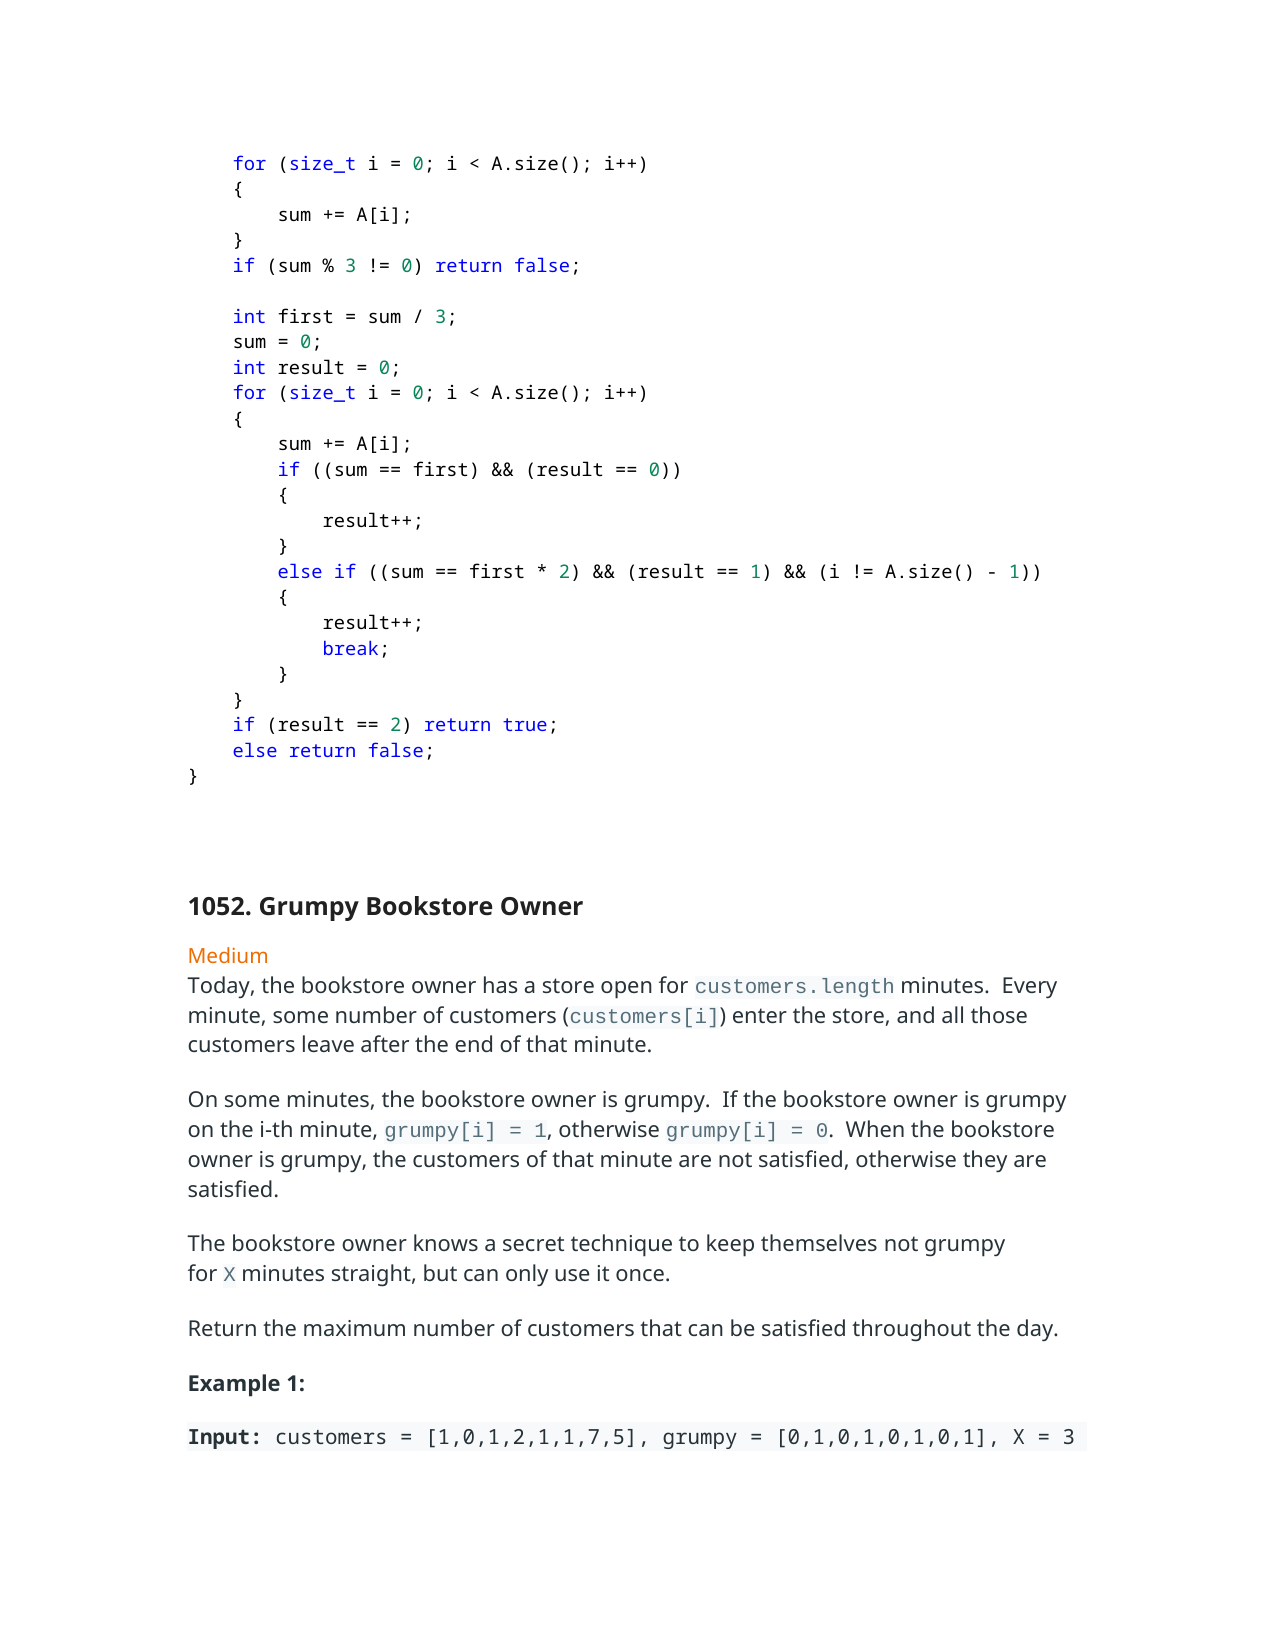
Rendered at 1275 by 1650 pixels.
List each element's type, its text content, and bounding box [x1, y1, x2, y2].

text } [187, 686, 1087, 711]
text Input: customers = [1,0,1,2,1,1,7,5], grumpy = [0,1,0,1,0,1,0,1], X = 3 [187, 1422, 1087, 1451]
text for (size_t i = 0; i < A.size(); i++) [187, 380, 1087, 405]
subtitle 1052. Grumpy Bookstore Owner [187, 889, 1087, 923]
text { [187, 584, 1087, 609]
text Example 1: [187, 1368, 1087, 1397]
text } [187, 660, 1087, 686]
text if (sum % 3 != 0) return false; [187, 252, 1087, 278]
text } [187, 227, 1087, 252]
text if ((sum == first) && (result == 0)) [187, 456, 1087, 482]
text sum += A[i]; [187, 201, 1087, 227]
text int result = 0; [187, 354, 1087, 380]
text else return false; [187, 737, 1087, 762]
text result++; [187, 609, 1087, 635]
text sum += A[i]; [187, 431, 1087, 456]
text Today, the bookstore owner has a store open for customers.length minutes. Every minute, some number of customers (customers[i]) enter the store, and all those customers leave after the end of that minute. [187, 970, 1087, 1059]
text result++; [187, 507, 1087, 533]
text { [187, 405, 1087, 431]
text { [187, 482, 1087, 507]
text Return the maximum number of customers that can be satisfied throughout the day. [187, 1313, 1087, 1343]
text for (size_t i = 0; i < A.size(); i++) [187, 150, 1087, 176]
text if (result == 2) return true; [187, 711, 1087, 737]
text On some minutes, the bookstore owner is grumpy. If the bookstore owner is grumpy on the i-th minute, grumpy[i] = 1, otherwise grumpy[i] = 0. When the bookstore owner is grumpy, the customers of that minute are not satisfied, otherwise they are satisfied. [187, 1084, 1087, 1203]
text break; [187, 635, 1087, 660]
text int first = sum / 3; [187, 303, 1087, 329]
text sum = 0; [187, 329, 1087, 354]
text Medium [187, 938, 1087, 970]
text The bookstore owner knows a secret technique to keep themselves not grumpy for X minutes straight, but can only use it once. [187, 1228, 1087, 1288]
text } [187, 762, 1087, 788]
text else if ((sum == first * 2) && (result == 1) && (i != A.size() - 1)) [187, 558, 1087, 584]
text { [187, 176, 1087, 201]
text } [187, 533, 1087, 558]
